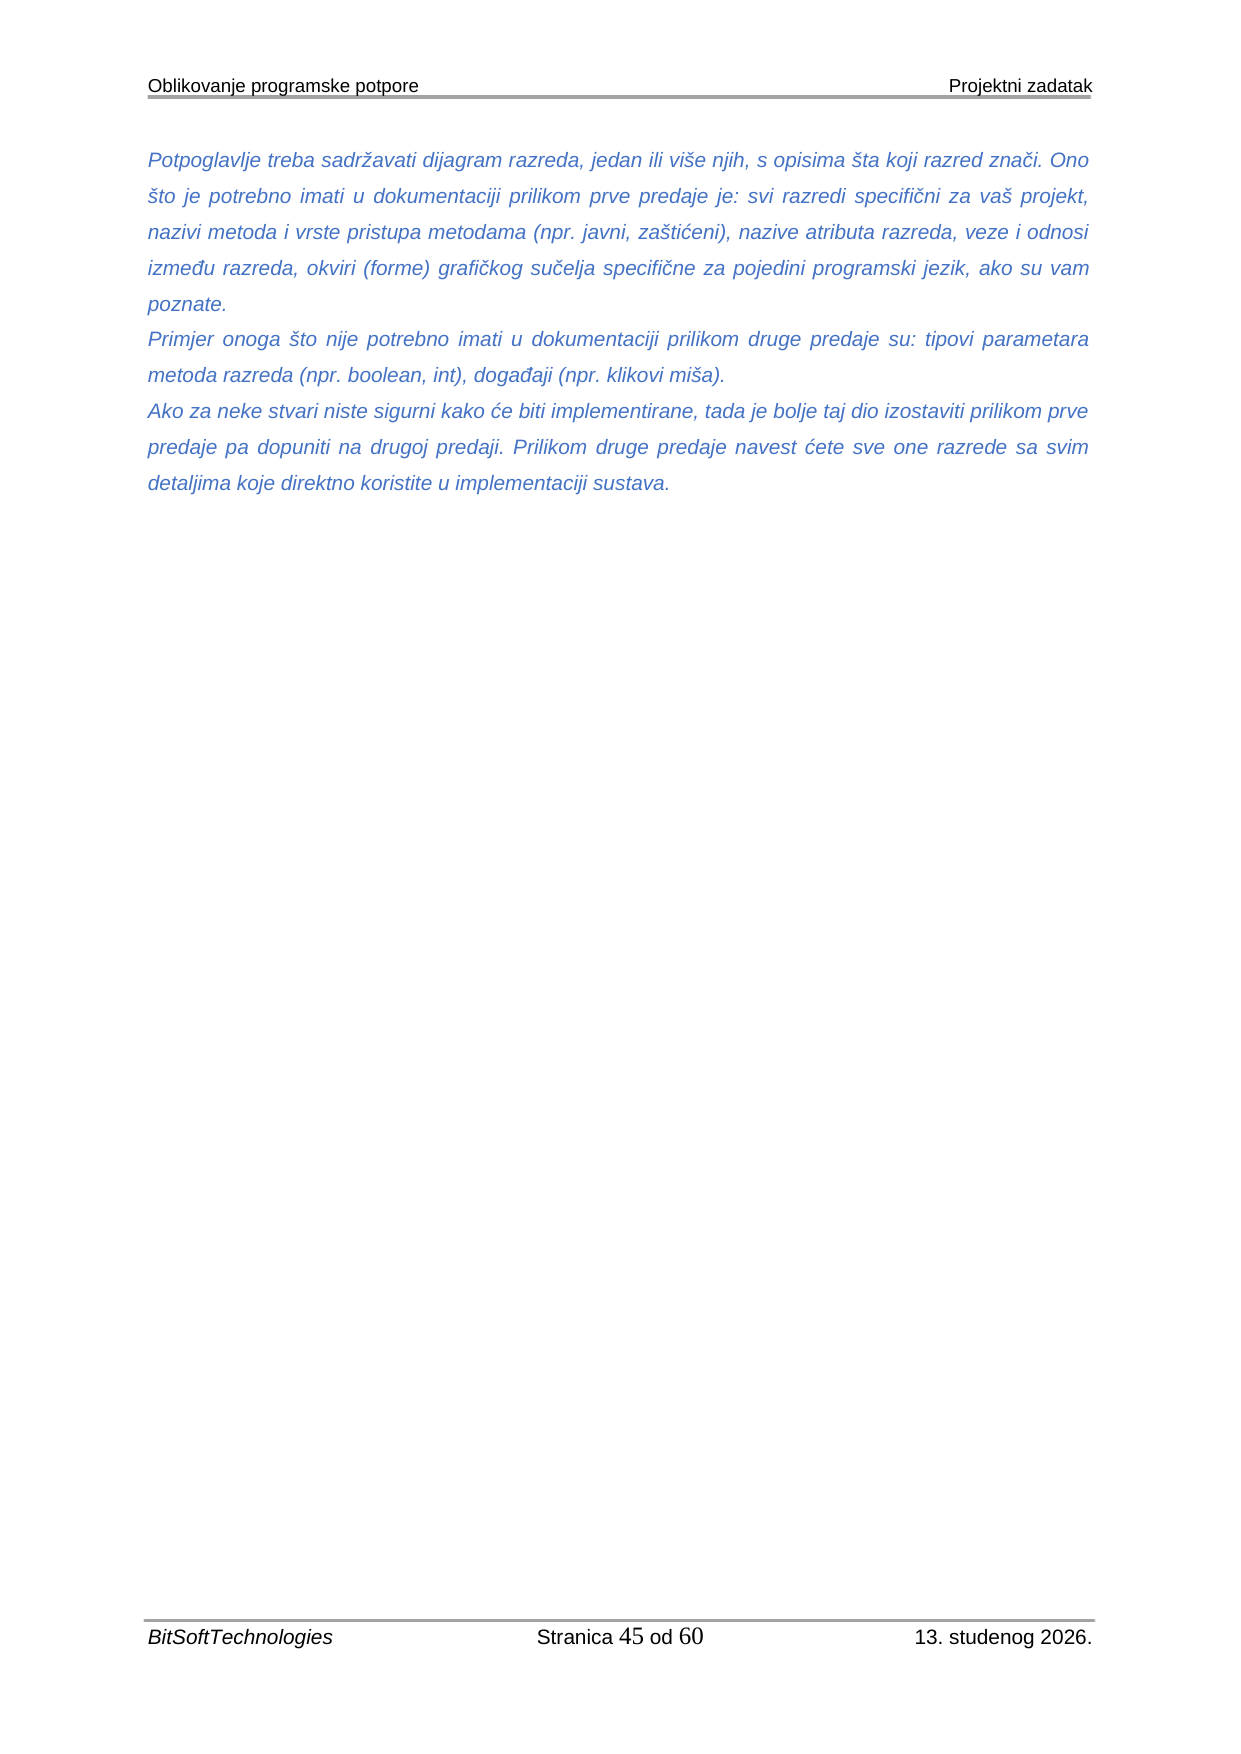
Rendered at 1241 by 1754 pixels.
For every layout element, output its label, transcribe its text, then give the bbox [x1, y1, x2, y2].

picture [147, 95, 1092, 99]
text Primjer onoga što nije potrebno imati u dokumentaciji prilikom druge predaje su: tipovi parametara metoda razreda (npr. boolean, int), događaji (npr. klikovi miša). [148, 327, 1093, 387]
text Potpoglavlje treba sadržavati dijagram razreda, jedan ili više njih, s opisima šta koji razred znači. Ono što je potrebno imati u dokumentaciji prilikom prve predaje je: svi razredi specifični za vaš projekt, nazivi metoda i vrste pristupa metodama (npr. javni, zaštićeni), nazive atributa razreda, veze i odnosi između razreda, okviri (forme) grafičkog sučelja specifične za pojedini programski jezik, ako su vam poznate. [148, 148, 1093, 315]
text Ako za neke stvari niste sigurni kako će biti implementirane, tada je bolje taj dio izostaviti prilikom prve predaje pa dopuniti na drugoj predaji. Prilikom druge predaje navest ćete sve one razrede sa svim detaljima koje direktno koristite u implementaciji sustava. [148, 399, 1093, 495]
